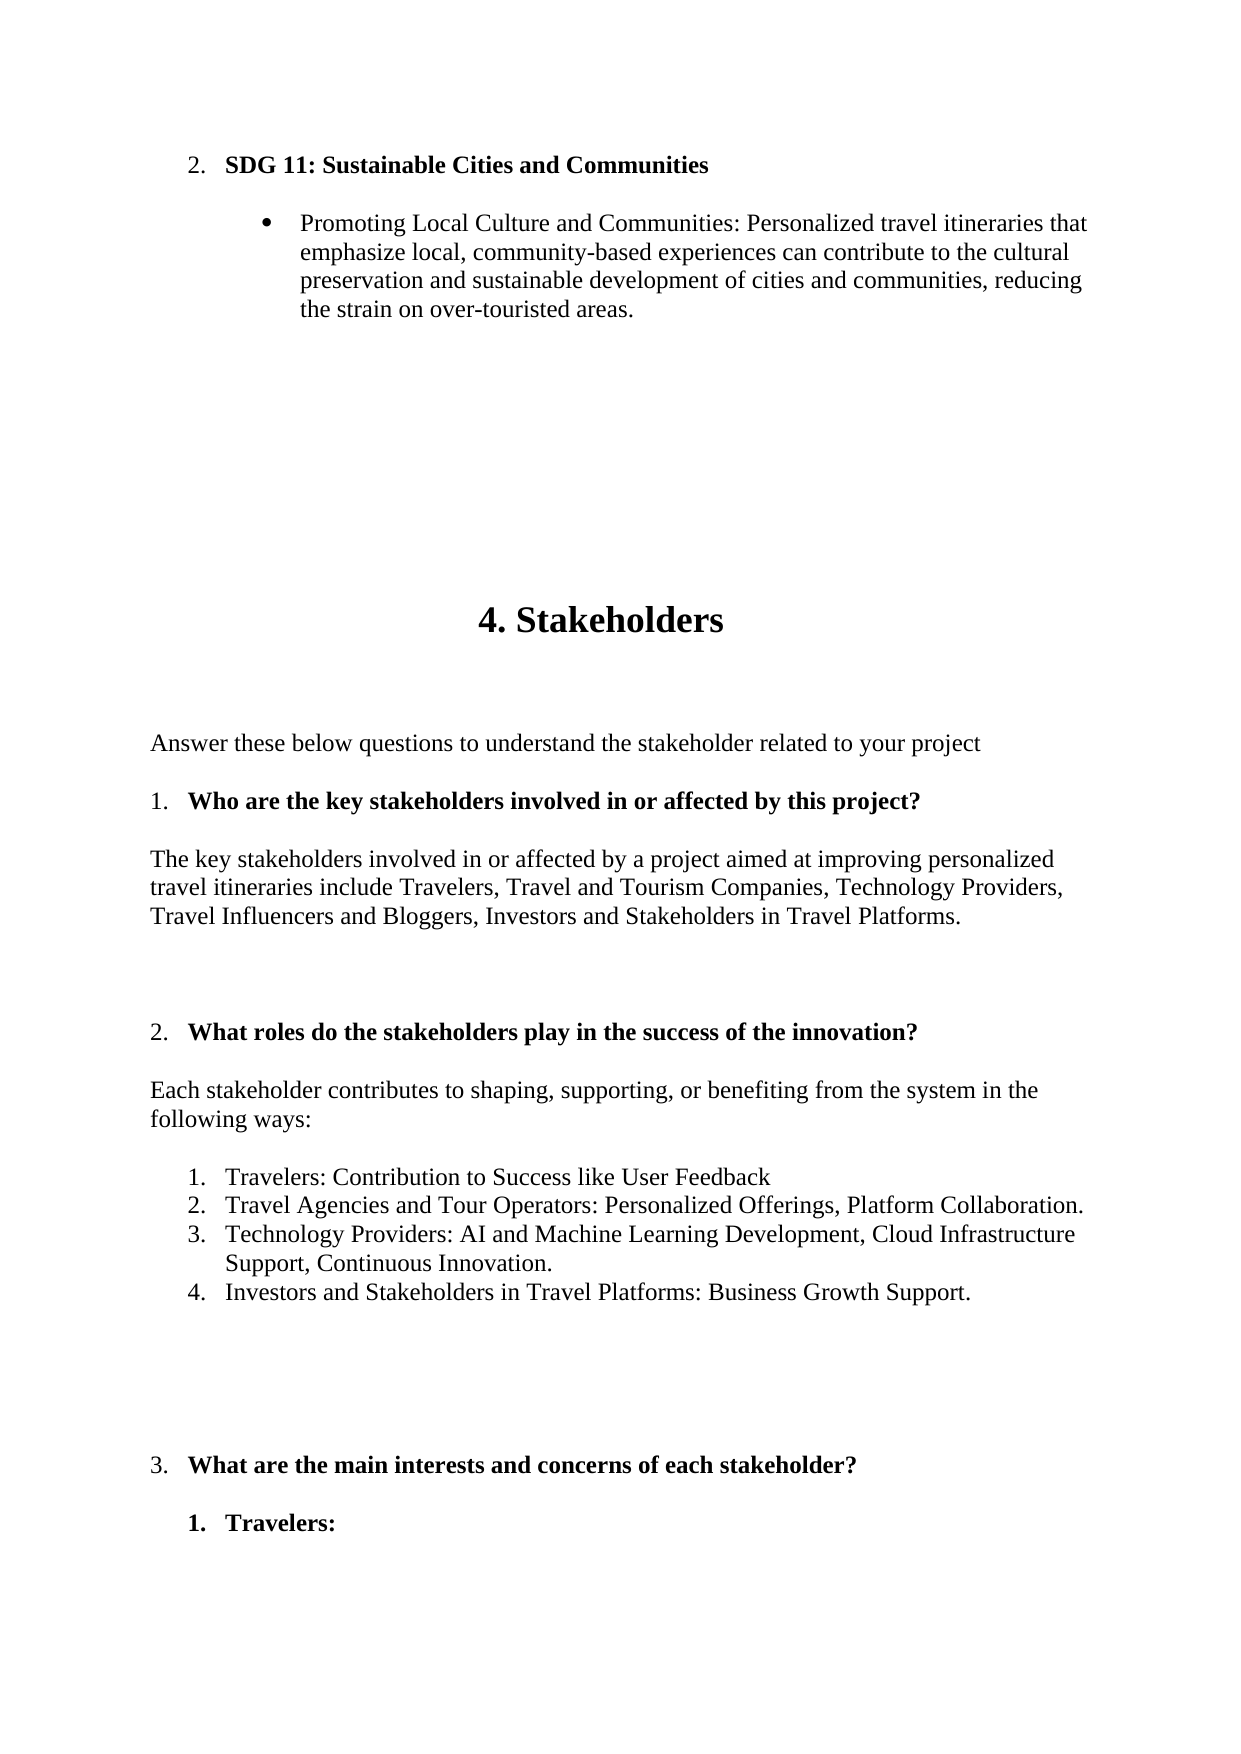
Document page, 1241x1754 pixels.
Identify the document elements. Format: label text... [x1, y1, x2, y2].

text Answer these below questions to understand the stakeholder related to your project [150, 728, 1090, 757]
list Promoting Local Culture and Communities: Personalized travel itineraries that emphasize local, community-based experiences can contribute to the cultural preservation and sustainable development of cities and communities, reducing the strain on over-touristed areas. [262, 208, 1090, 323]
list SDG 11: Sustainable Cities and Communities [187, 150, 1090, 179]
list Technology Providers: AI and Machine Learning Development, Cloud Infrastructure Support, Continuous Innovation. [187, 1219, 1090, 1277]
list Travelers: [187, 1508, 1090, 1537]
list Investors and Stakeholders in Travel Platforms: Business Growth Support. [187, 1277, 1090, 1305]
text 4. Stakeholders [150, 598, 1090, 641]
text Each stakeholder contributes to shaping, supporting, or benefiting from the system in the following ways: [150, 1075, 1090, 1132]
list Travel Agencies and Tour Operators: Personalized Offerings, Platform Collaboration. [187, 1190, 1090, 1219]
list Travelers: Contribution to Success like User Feedback [187, 1162, 1090, 1190]
list What roles do the stakeholders play in the success of the innovation? [150, 1017, 1090, 1046]
list What are the main interests and concerns of each stakeholder? [150, 1450, 1090, 1479]
text The key stakeholders involved in or affected by a project aimed at improving personalized travel itineraries include Travelers, Travel and Tourism Companies, Technology Providers, Travel Influencers and Bloggers, Investors and Stakeholders in Travel Platforms. [150, 844, 1090, 930]
list Who are the key stakeholders involved in or affected by this project? [150, 786, 1090, 814]
